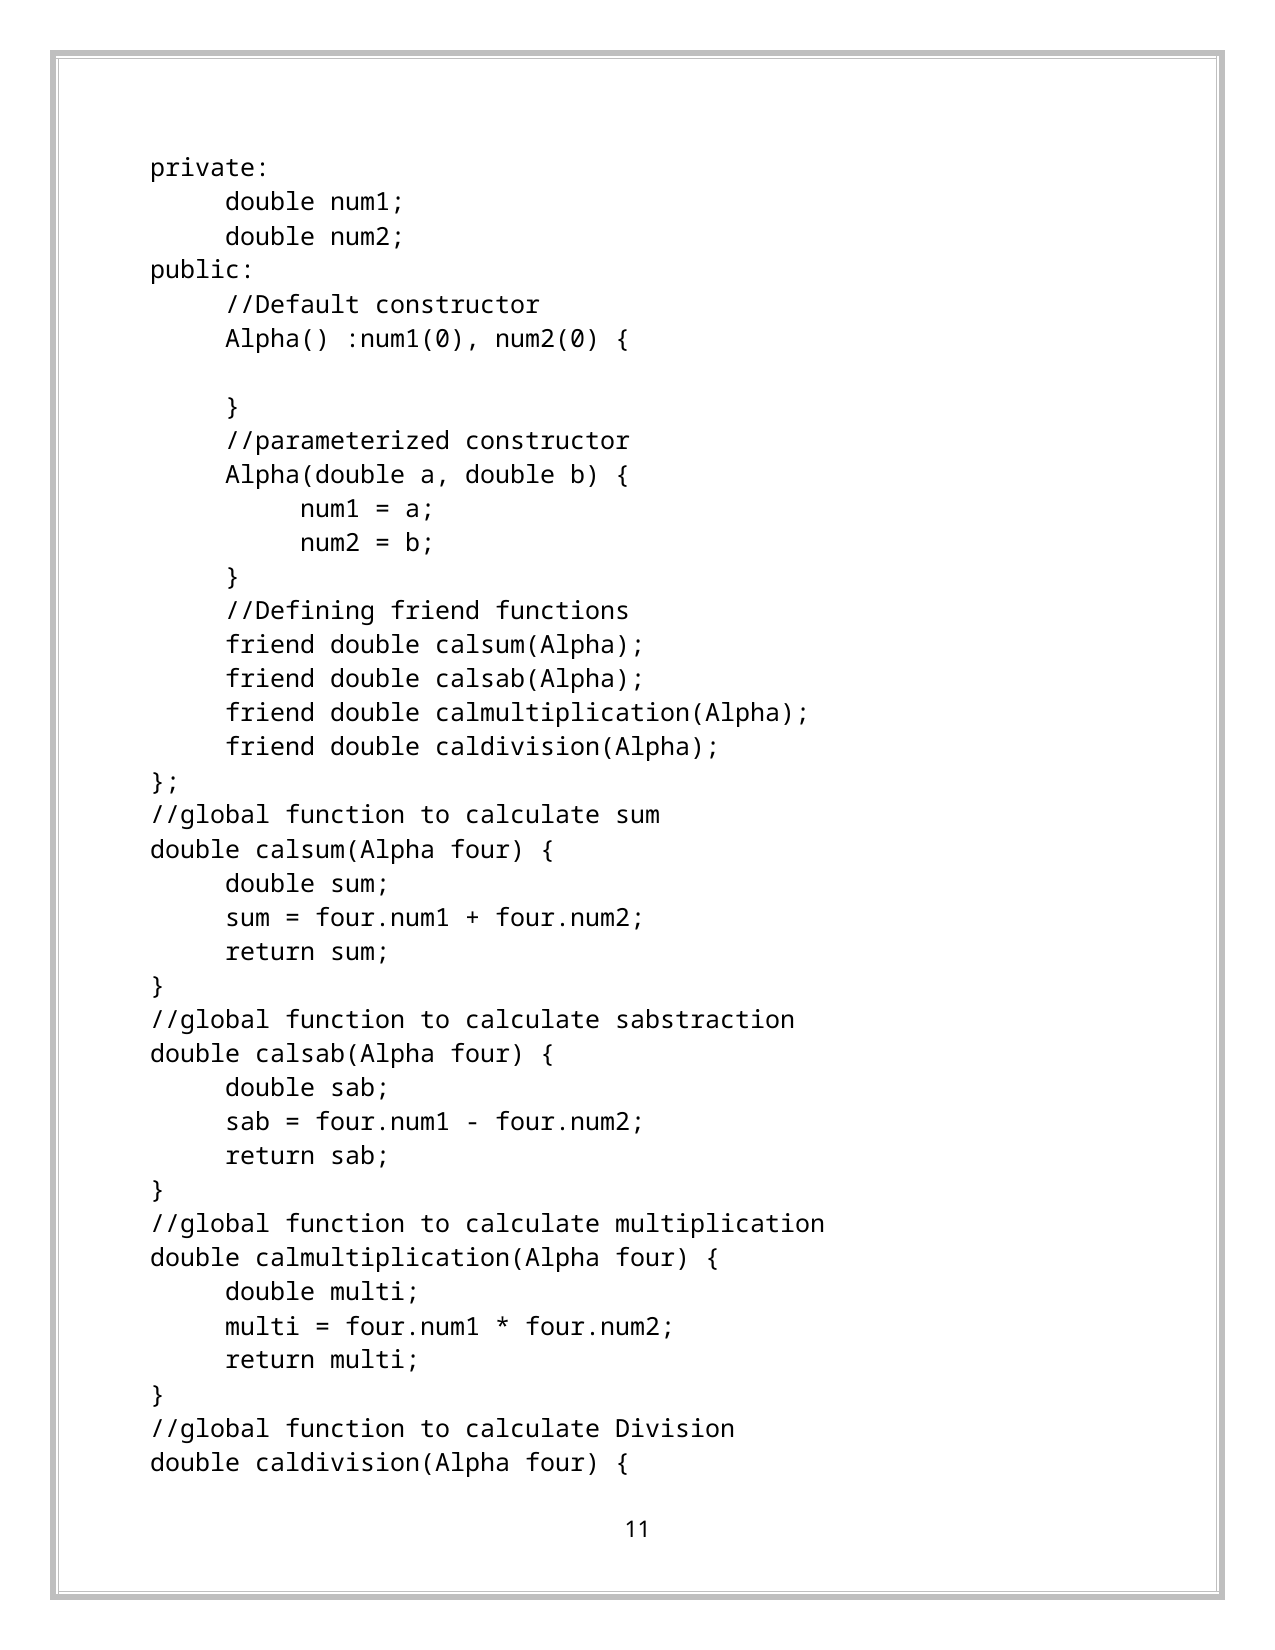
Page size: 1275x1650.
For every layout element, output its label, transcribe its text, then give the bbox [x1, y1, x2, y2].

text friend double caldivision(Alpha); [150, 729, 1125, 763]
text multi = four.num1 * four.num2; [150, 1308, 1125, 1342]
text double num1; [150, 184, 1125, 218]
text double calmultiplication(Alpha four) { [150, 1240, 1125, 1274]
text }; [150, 763, 1125, 797]
text private: [150, 150, 1125, 184]
text double num2; [150, 218, 1125, 252]
text double caldivision(Alpha four) { [150, 1444, 1125, 1478]
text } [150, 967, 1125, 1002]
text num2 = b; [150, 525, 1125, 559]
text double sum; [150, 865, 1125, 899]
text return sum; [150, 933, 1125, 967]
text //global function to calculate sum [150, 797, 1125, 831]
text num1 = a; [150, 491, 1125, 525]
text //Defining friend functions [150, 593, 1125, 627]
text friend double calsum(Alpha); [150, 627, 1125, 661]
text friend double calmultiplication(Alpha); [150, 695, 1125, 729]
text sum = four.num1 + four.num2; [150, 899, 1125, 933]
text } [150, 559, 1125, 593]
text sab = four.num1 - four.num2; [150, 1104, 1125, 1138]
text //global function to calculate Division [150, 1410, 1125, 1444]
text return multi; [150, 1342, 1125, 1376]
text Alpha(double a, double b) { [150, 457, 1125, 491]
text } [150, 1172, 1125, 1206]
text double calsab(Alpha four) { [150, 1036, 1125, 1070]
text //global function to calculate multiplication [150, 1206, 1125, 1240]
text } [150, 1376, 1125, 1410]
text } [150, 388, 1125, 422]
text double multi; [150, 1274, 1125, 1308]
text double calsum(Alpha four) { [150, 831, 1125, 865]
text public: [150, 252, 1125, 286]
text //Default constructor [150, 286, 1125, 320]
text Alpha() :num1(0), num2(0) { [150, 320, 1125, 354]
text double sab; [150, 1070, 1125, 1104]
text return sab; [150, 1138, 1125, 1172]
text friend double calsab(Alpha); [150, 661, 1125, 695]
text //parameterized constructor [150, 422, 1125, 457]
text //global function to calculate sabstraction [150, 1002, 1125, 1036]
